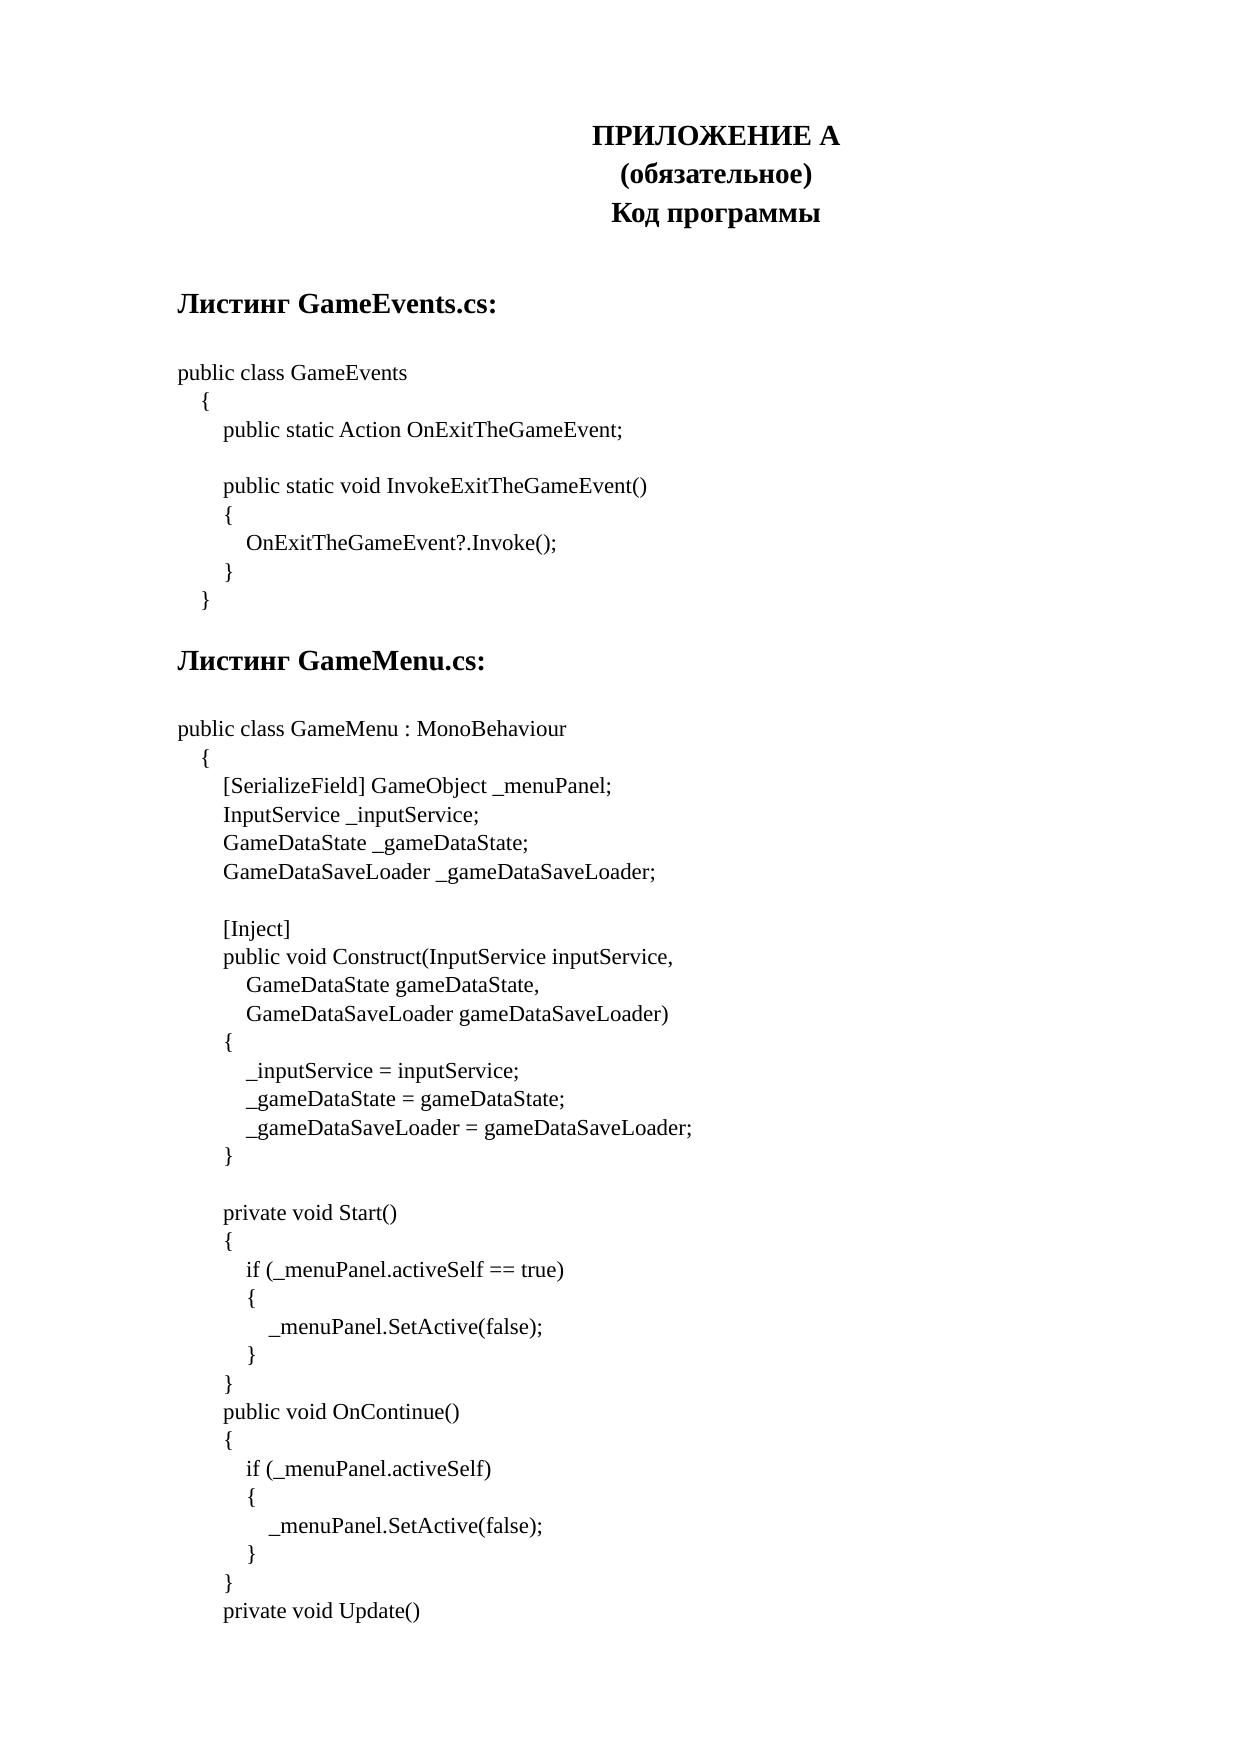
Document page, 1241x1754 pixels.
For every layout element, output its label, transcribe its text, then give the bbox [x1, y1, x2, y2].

text (обязательное) [251, 157, 1181, 190]
text public class GameMenu : MonoBehaviour [177, 716, 1181, 742]
text } [177, 1142, 1181, 1168]
text _menuPanel.SetActive(false); [177, 1313, 1181, 1339]
text Листинг GameMenu.cs: [177, 643, 1181, 677]
text _inputService = inputService; [177, 1057, 1181, 1083]
text } [177, 558, 1181, 584]
text InputService _inputService; [177, 801, 1181, 827]
text public void Construct(InputService inputService, [177, 943, 1181, 969]
text GameDataSaveLoader _gameDataSaveLoader; [177, 858, 1181, 884]
text public void OnContinue() [177, 1398, 1181, 1424]
text } [177, 1369, 1181, 1396]
text public static void InvokeExitTheGameEvent() [177, 473, 1181, 499]
text GameDataState _gameDataState; [177, 829, 1181, 856]
text if (_menuPanel.activeSelf) [177, 1455, 1181, 1481]
text { [177, 1426, 1181, 1453]
text } [177, 1341, 1181, 1367]
text [SerializeField] GameObject _menuPanel; [177, 772, 1181, 799]
text { [177, 744, 1181, 770]
text { [177, 1028, 1181, 1055]
text { [177, 1284, 1181, 1311]
text _menuPanel.SetActive(false); [177, 1512, 1181, 1538]
text [Inject] [177, 914, 1181, 941]
text } [177, 1540, 1181, 1567]
text GameDataState gameDataState, [177, 971, 1181, 998]
text } [177, 1569, 1181, 1595]
text _gameDataState = gameDataState; [177, 1085, 1181, 1112]
text if (_menuPanel.activeSelf == true) [177, 1256, 1181, 1282]
text private void Start() [177, 1199, 1181, 1225]
text private void Update() [177, 1597, 1181, 1623]
text { [177, 1483, 1181, 1510]
text GameDataSaveLoader gameDataSaveLoader) [177, 1000, 1181, 1026]
text Листинг GameEvents.cs: [177, 287, 1181, 320]
text ПРИЛОЖЕНИЕ А [251, 118, 1181, 152]
text public static Action OnExitTheGameEvent; [177, 416, 1181, 442]
text public class GameEvents [177, 359, 1181, 385]
text { [177, 501, 1181, 527]
text { [177, 387, 1181, 414]
text OnExitTheGameEvent?.Invoke(); [177, 529, 1181, 556]
text } [177, 586, 1181, 613]
text { [177, 1227, 1181, 1254]
text Код программы [251, 195, 1181, 229]
text _gameDataSaveLoader = gameDataSaveLoader; [177, 1114, 1181, 1140]
